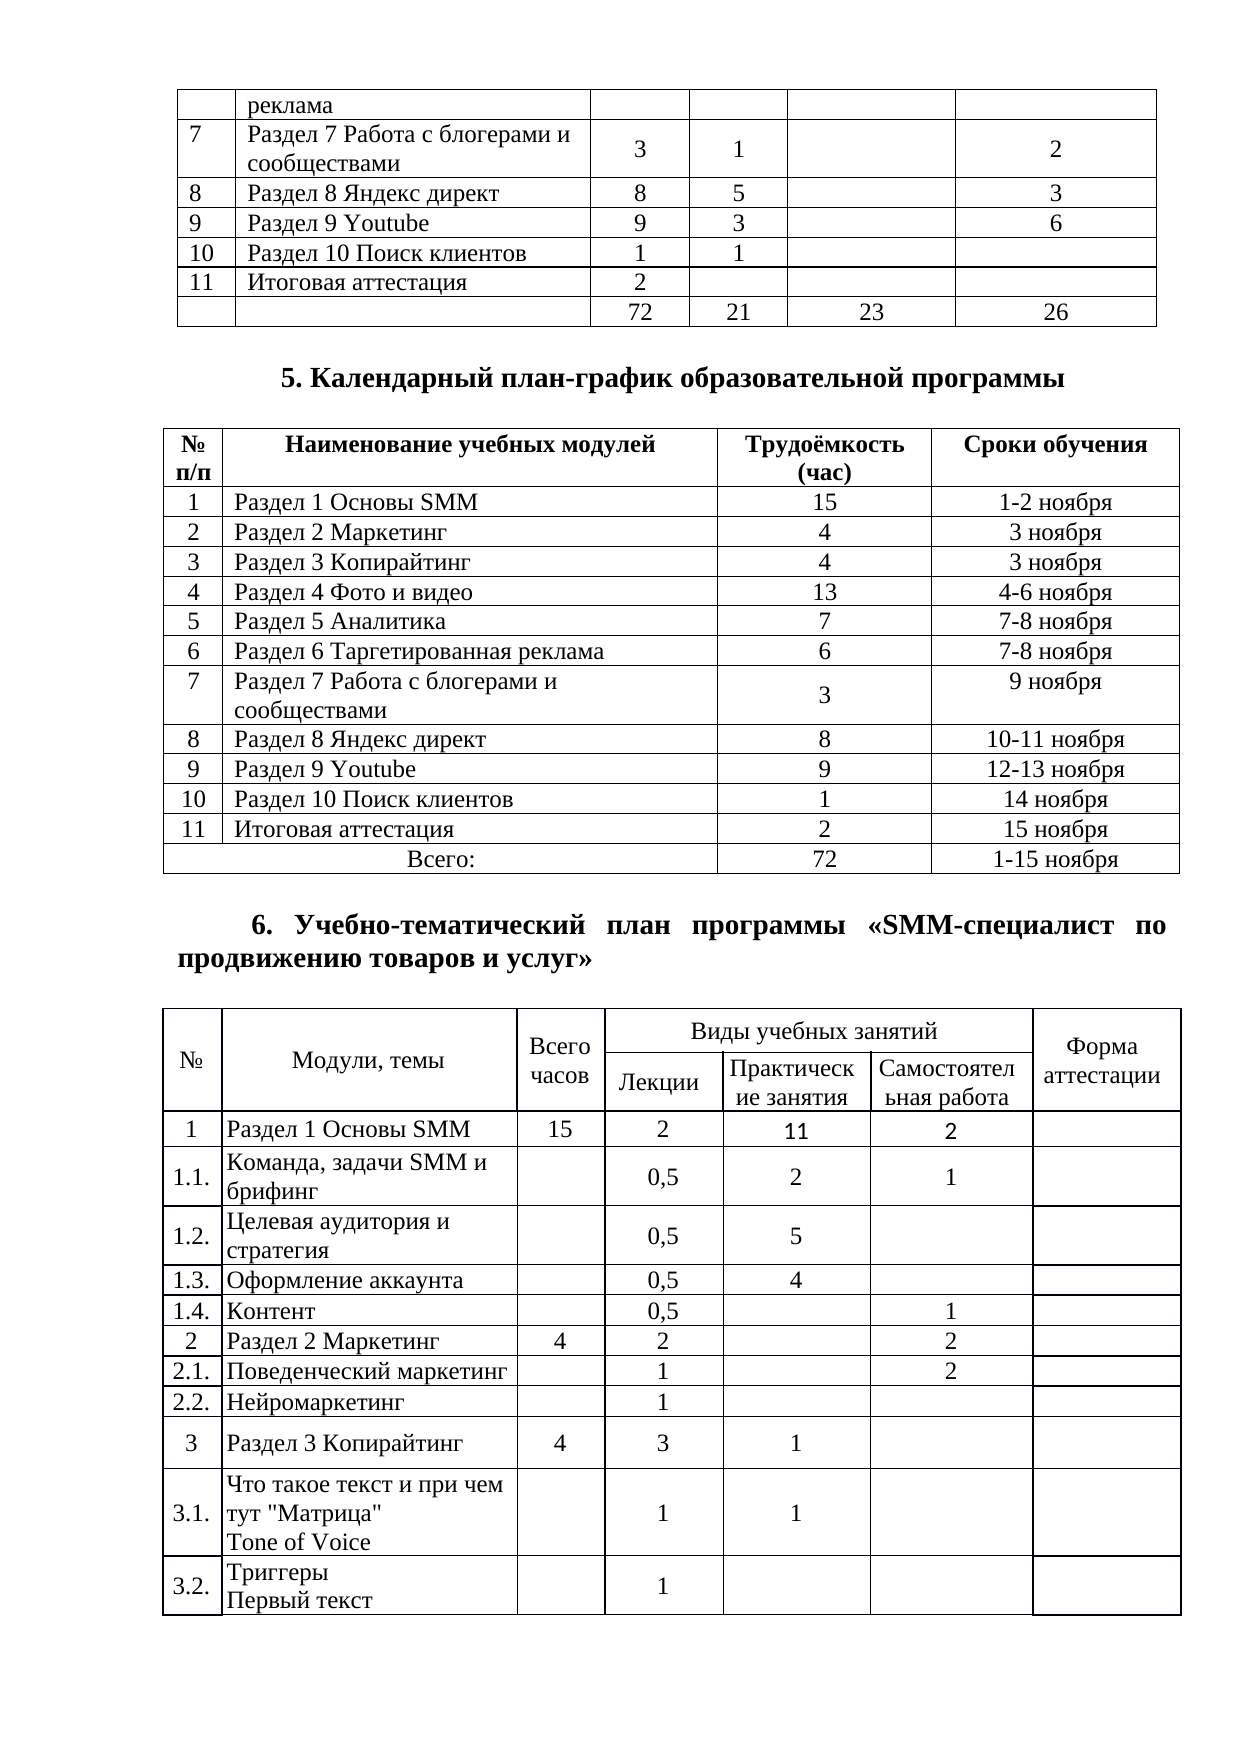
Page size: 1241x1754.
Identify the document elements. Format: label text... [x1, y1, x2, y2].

table_cell 8 [591, 178, 689, 207]
table_cell 1 [591, 238, 689, 266]
table_cell 10-11 ноября [932, 725, 1179, 753]
table_cell Команда, задачи SMM и брифинг [223, 1147, 517, 1205]
table_cell [1034, 1266, 1180, 1294]
table_cell Контент [223, 1295, 517, 1324]
table_cell [178, 297, 235, 326]
table_cell 11 [724, 1112, 870, 1146]
table_cell [518, 1386, 604, 1416]
table_cell 15 [518, 1112, 604, 1146]
table_cell 2 [871, 1356, 1032, 1385]
table_cell 2 [690, 90, 787, 118]
table_cell Нейромаркетинг [223, 1386, 517, 1416]
table_cell 7-8 ноября [932, 606, 1179, 635]
table_cell [1034, 1387, 1180, 1416]
table_header № [164, 1009, 221, 1110]
table_cell [724, 1326, 870, 1355]
table_header Сроки обучения [932, 429, 1179, 486]
table_cell Самостоятельная работа [872, 1053, 1032, 1110]
table_cell [788, 90, 955, 118]
table_cell 26 [956, 297, 1156, 326]
table_cell [871, 1386, 1032, 1416]
table_cell 4 [724, 1265, 870, 1294]
table_cell 72 [718, 844, 931, 872]
table_cell [690, 268, 787, 296]
table_cell 0,5 [606, 1265, 723, 1294]
table_cell 11 [164, 814, 222, 843]
table_cell 14 ноября [932, 784, 1179, 813]
table_cell Раздел 4 Фото и видео [223, 577, 717, 605]
table_cell 4 [518, 1417, 604, 1467]
table_header Трудоёмкость (час) [718, 429, 931, 486]
table_cell 4 [956, 90, 1156, 118]
table_cell 9 [164, 754, 222, 783]
table_cell Всего: [164, 844, 717, 872]
table_cell [518, 1556, 604, 1614]
table_cell 2 [718, 814, 931, 843]
table_cell 11 [178, 268, 235, 296]
table_header Форма аттестации [1034, 1009, 1180, 1110]
table_cell Раздел 2 Маркетинг [223, 1326, 517, 1355]
table_cell 1-2 ноября [932, 487, 1179, 516]
table_cell [236, 297, 590, 326]
text 6. Учебно-тематический план программы «SMM-специалист по продвижению товаров и услуг» [177, 907, 1167, 974]
table_cell [956, 268, 1156, 296]
table_cell 3 [690, 208, 787, 237]
table_cell Практические занятия [724, 1053, 870, 1110]
table_cell 0,5 [606, 1206, 723, 1264]
table_cell Раздел 3 Копирайтинг [223, 1417, 517, 1467]
table_cell 0,5 [606, 1295, 723, 1324]
table_cell 1 [606, 1386, 723, 1416]
table_cell 1 [690, 120, 787, 177]
table_cell 4 [164, 577, 222, 605]
table_cell 23 [788, 297, 955, 326]
table_cell 2 [724, 1147, 870, 1205]
table_cell [724, 1386, 870, 1416]
table_cell 4 [518, 1326, 604, 1355]
table_cell [518, 1206, 604, 1264]
table_cell 1.4. [164, 1296, 221, 1324]
table_cell 3 [591, 120, 689, 177]
table_cell Поведенческий маркетинг [223, 1356, 517, 1385]
table_cell [871, 1417, 1032, 1467]
table_cell [871, 1469, 1032, 1555]
table_cell 8 [164, 725, 222, 753]
table_cell [1034, 1326, 1180, 1355]
table_cell 2.1. [164, 1357, 221, 1385]
table_cell [518, 1356, 604, 1385]
table_cell 3 [956, 178, 1156, 207]
table_cell 8 [178, 178, 235, 207]
table_cell [1034, 1469, 1180, 1555]
table_cell [788, 268, 955, 296]
table_cell [1034, 1147, 1180, 1205]
table_cell Раздел 9 Youtube [236, 208, 590, 237]
table_cell [788, 238, 955, 266]
table_cell [1034, 1207, 1180, 1264]
table_cell 1.2. [164, 1207, 221, 1264]
table_cell 3 [164, 1417, 221, 1467]
table_cell Раздел 1 Основы SMM [223, 1112, 517, 1146]
table_header № п/п [164, 429, 222, 486]
table_cell 6 [164, 636, 222, 665]
table_cell 7 [718, 606, 931, 635]
table_cell Раздел 5 Аналитика [223, 606, 717, 635]
table_cell [518, 1295, 604, 1324]
table_cell Лекции [606, 1053, 722, 1110]
table_cell 4-6 ноября [932, 577, 1179, 605]
table_cell 1 [690, 238, 787, 266]
table_cell 2 [591, 268, 689, 296]
table_cell [1034, 1417, 1180, 1467]
table_cell 1 [606, 1356, 723, 1385]
table_cell 1 [164, 487, 222, 516]
table_cell 9 [718, 754, 931, 783]
table_cell 3 [606, 1417, 723, 1467]
table_cell 6 [956, 208, 1156, 237]
table_cell Итоговая аттестация [236, 268, 590, 296]
table_cell [871, 1556, 1032, 1614]
table_cell 9 [178, 208, 235, 237]
table_cell Раздел 2 Маркетинг [223, 517, 717, 546]
table_cell 1 [724, 1417, 870, 1467]
table_header Наименование учебных модулей [223, 429, 717, 486]
table_cell 3.1. [164, 1469, 221, 1555]
table_cell 6 [591, 90, 689, 118]
table_cell 5 [690, 178, 787, 207]
table_cell 1.1. [164, 1147, 221, 1205]
table_cell 1 [164, 1112, 221, 1146]
table_cell 1 [606, 1469, 723, 1555]
table_cell 1 [871, 1295, 1032, 1324]
table_cell Раздел 3 Копирайтинг [223, 547, 717, 576]
table_cell Раздел 10 Поиск клиентов [236, 238, 590, 266]
table_cell 2 [871, 1112, 1032, 1146]
table_cell [724, 1295, 870, 1324]
table_cell [724, 1556, 870, 1614]
table_header Виды учебных занятий [606, 1009, 1032, 1051]
table_cell Раздел 7 Работа с блогерами и сообществами [236, 120, 590, 177]
table_cell 1.3. [164, 1266, 221, 1294]
table_cell 6 [718, 636, 931, 665]
table_cell 15 ноября [932, 814, 1179, 843]
table_cell 12-13 ноября [932, 754, 1179, 783]
table_cell 3 [164, 547, 222, 576]
table_cell 2 [606, 1326, 723, 1355]
table_cell [956, 238, 1156, 266]
table_cell [1034, 1557, 1180, 1614]
table_cell 9 ноября [932, 666, 1179, 723]
table_cell 7-8 ноября [932, 636, 1179, 665]
table_cell 2.2. [164, 1387, 221, 1416]
text 5. Календарный план-график образовательной программы [177, 361, 1167, 394]
table_cell 7 [164, 666, 222, 723]
table_cell Раздел 8 Яндекс директ [223, 725, 717, 753]
table_cell [871, 1265, 1032, 1294]
table_cell Раздел 9 Youtube [223, 754, 717, 783]
table_cell Раздел 8 Яндекс директ [236, 178, 590, 207]
table_cell Итоговая аттестация [223, 814, 717, 843]
table_cell [724, 1356, 870, 1385]
table_cell 10 [164, 784, 222, 813]
table_cell Оформление аккаунта [223, 1265, 517, 1294]
table_cell [871, 1206, 1032, 1264]
table_cell Раздел 7 Работа с блогерами и сообществами [223, 666, 717, 723]
table_cell [518, 1147, 604, 1205]
table_cell 6 [178, 90, 235, 118]
table_cell 3 [718, 666, 931, 723]
table_cell [518, 1469, 604, 1555]
table_header Всего часов [518, 1009, 604, 1110]
table_cell Триггеры Первый текст [223, 1556, 517, 1614]
table_cell 2 [871, 1326, 1032, 1355]
table_cell [1034, 1357, 1180, 1385]
table_cell 2 [606, 1112, 723, 1146]
table_cell [1034, 1296, 1180, 1324]
table_cell 1 [606, 1556, 723, 1614]
table_cell 2 [164, 517, 222, 546]
table_header Модули, темы [223, 1009, 516, 1110]
table_cell Раздел 6 Таргетированная реклама [223, 636, 717, 665]
table_cell 0,5 [606, 1147, 723, 1205]
table_cell 2 [956, 120, 1156, 177]
table_cell 5 [724, 1206, 870, 1264]
table_cell 9 [591, 208, 689, 237]
table_cell 3 ноября [932, 547, 1179, 576]
table_cell [788, 178, 955, 207]
table_cell [518, 1265, 604, 1294]
table_cell 4 [718, 547, 931, 576]
table_cell Что такое текст и при чем тут "Матрица" Tone of Voice [223, 1469, 517, 1555]
table_cell 3.2. [164, 1557, 221, 1614]
table_cell 15 [718, 487, 931, 516]
table_cell Раздел 10 Поиск клиентов [223, 784, 717, 813]
table_cell 1 [871, 1147, 1032, 1205]
table_cell Раздел 1 Основы SMM [223, 487, 717, 516]
table_cell Целевая аудитория и стратегия [223, 1206, 517, 1264]
table_cell [788, 120, 955, 177]
table_cell 1 [724, 1469, 870, 1555]
table_cell 8 [718, 725, 931, 753]
table_cell 10 [178, 238, 235, 266]
table_cell 1-15 ноября [932, 844, 1179, 872]
table_cell 72 [591, 297, 689, 326]
table_cell 5 [164, 606, 222, 635]
table_cell 4 [718, 517, 931, 546]
table_cell [788, 208, 955, 237]
table_cell 7 [178, 120, 235, 177]
table_cell 2 [164, 1326, 221, 1355]
table_cell 3 ноября [932, 517, 1179, 546]
table_cell 13 [718, 577, 931, 605]
table_cell [1034, 1112, 1180, 1146]
table_cell 21 [690, 297, 787, 326]
table_cell 1 [718, 784, 931, 813]
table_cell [236, 90, 590, 118]
